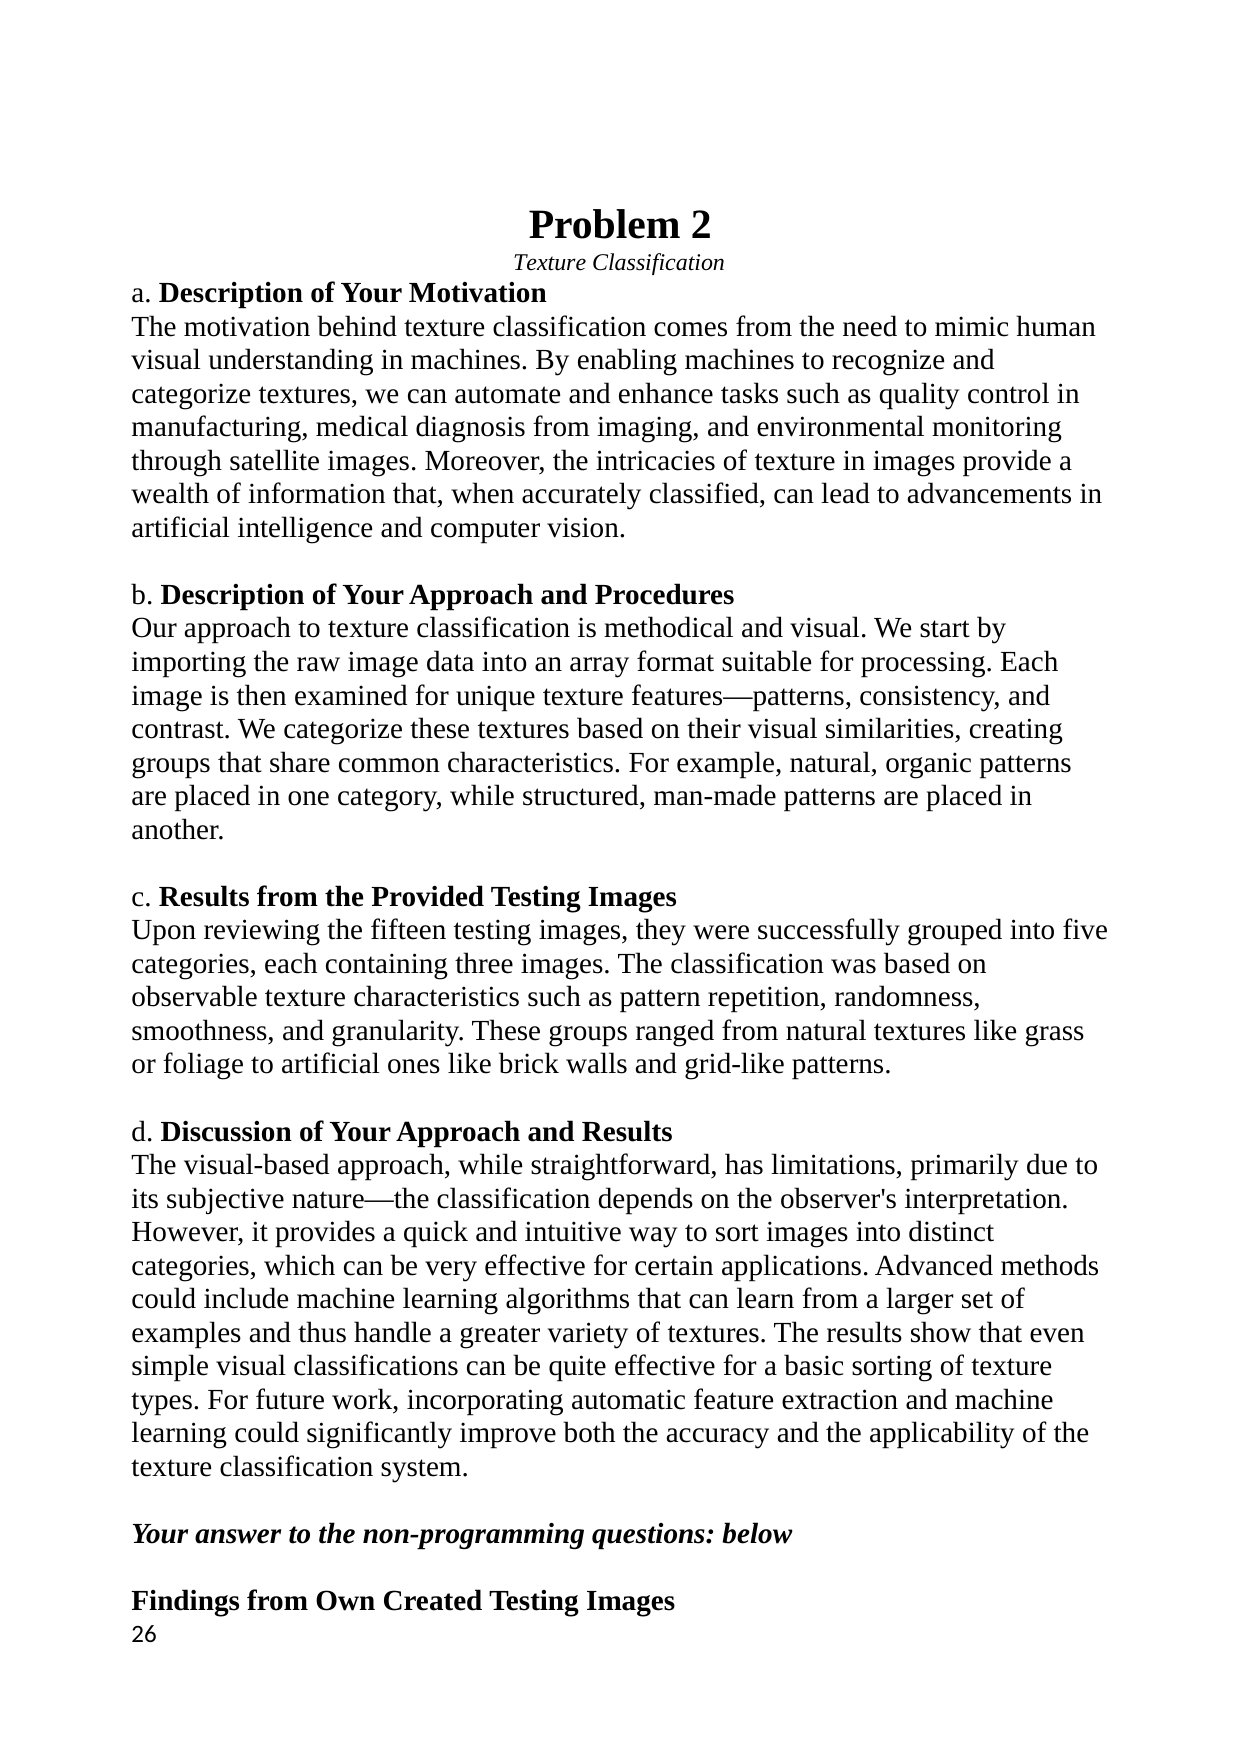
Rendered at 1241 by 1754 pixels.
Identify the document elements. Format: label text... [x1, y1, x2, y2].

text Findings from Own Created Testing Images [131, 1583, 1109, 1617]
text b. Description of Your Approach and Procedures [131, 577, 1109, 611]
text a. Description of Your Motivation [131, 275, 1109, 309]
text d. Discussion of Your Approach and Results [131, 1114, 1109, 1147]
text Our approach to texture classification is methodical and visual. We start by importing the raw image data into an array format suitable for processing. Each image is then examined for unique texture features—patterns, consistency, and contrast. We categorize these textures based on their visual similarities, creating groups that share common characteristics. For example, natural, organic patterns are placed in one category, while structured, man-made patterns are placed in another. [131, 611, 1109, 845]
text Upon reviewing the fifteen testing images, they were successfully grouped into five categories, each containing three images. The classification was based on observable texture characteristics such as pattern repetition, randomness, smoothness, and granularity. These groups ranged from natural textures like grass or foliage to artificial ones like brick walls and grid-like patterns. [131, 912, 1109, 1080]
text The motivation behind texture classification comes from the need to mimic human visual understanding in machines. By enabling machines to recognize and categorize textures, we can automate and enhance tasks such as quality control in manufacturing, medical diagnosis from imaging, and environmental monitoring through satellite images. Moreover, the intricacies of texture in images provide a wealth of information that, when accurately classified, can lead to advancements in artificial intelligence and computer vision. [131, 309, 1109, 543]
text Problem 2 [131, 200, 1109, 248]
text c. Results from the Provided Testing Images [131, 879, 1109, 912]
text The visual-based approach, while straightforward, has limitations, primarily due to its subjective nature—the classification depends on the observer's interpretation. However, it provides a quick and intuitive way to sort images into distinct categories, which can be very effective for certain applications. Advanced methods could include machine learning algorithms that can learn from a larger set of examples and thus handle a greater variety of textures. The results show that even simple visual classifications can be quite effective for a basic sorting of texture types. For future work, incorporating automatic feature extraction and machine learning could significantly improve both the accuracy and the applicability of the texture classification system. [131, 1147, 1109, 1483]
text Texture Classification [131, 248, 1109, 275]
text Your answer to the non-programming questions: below [131, 1516, 1109, 1550]
